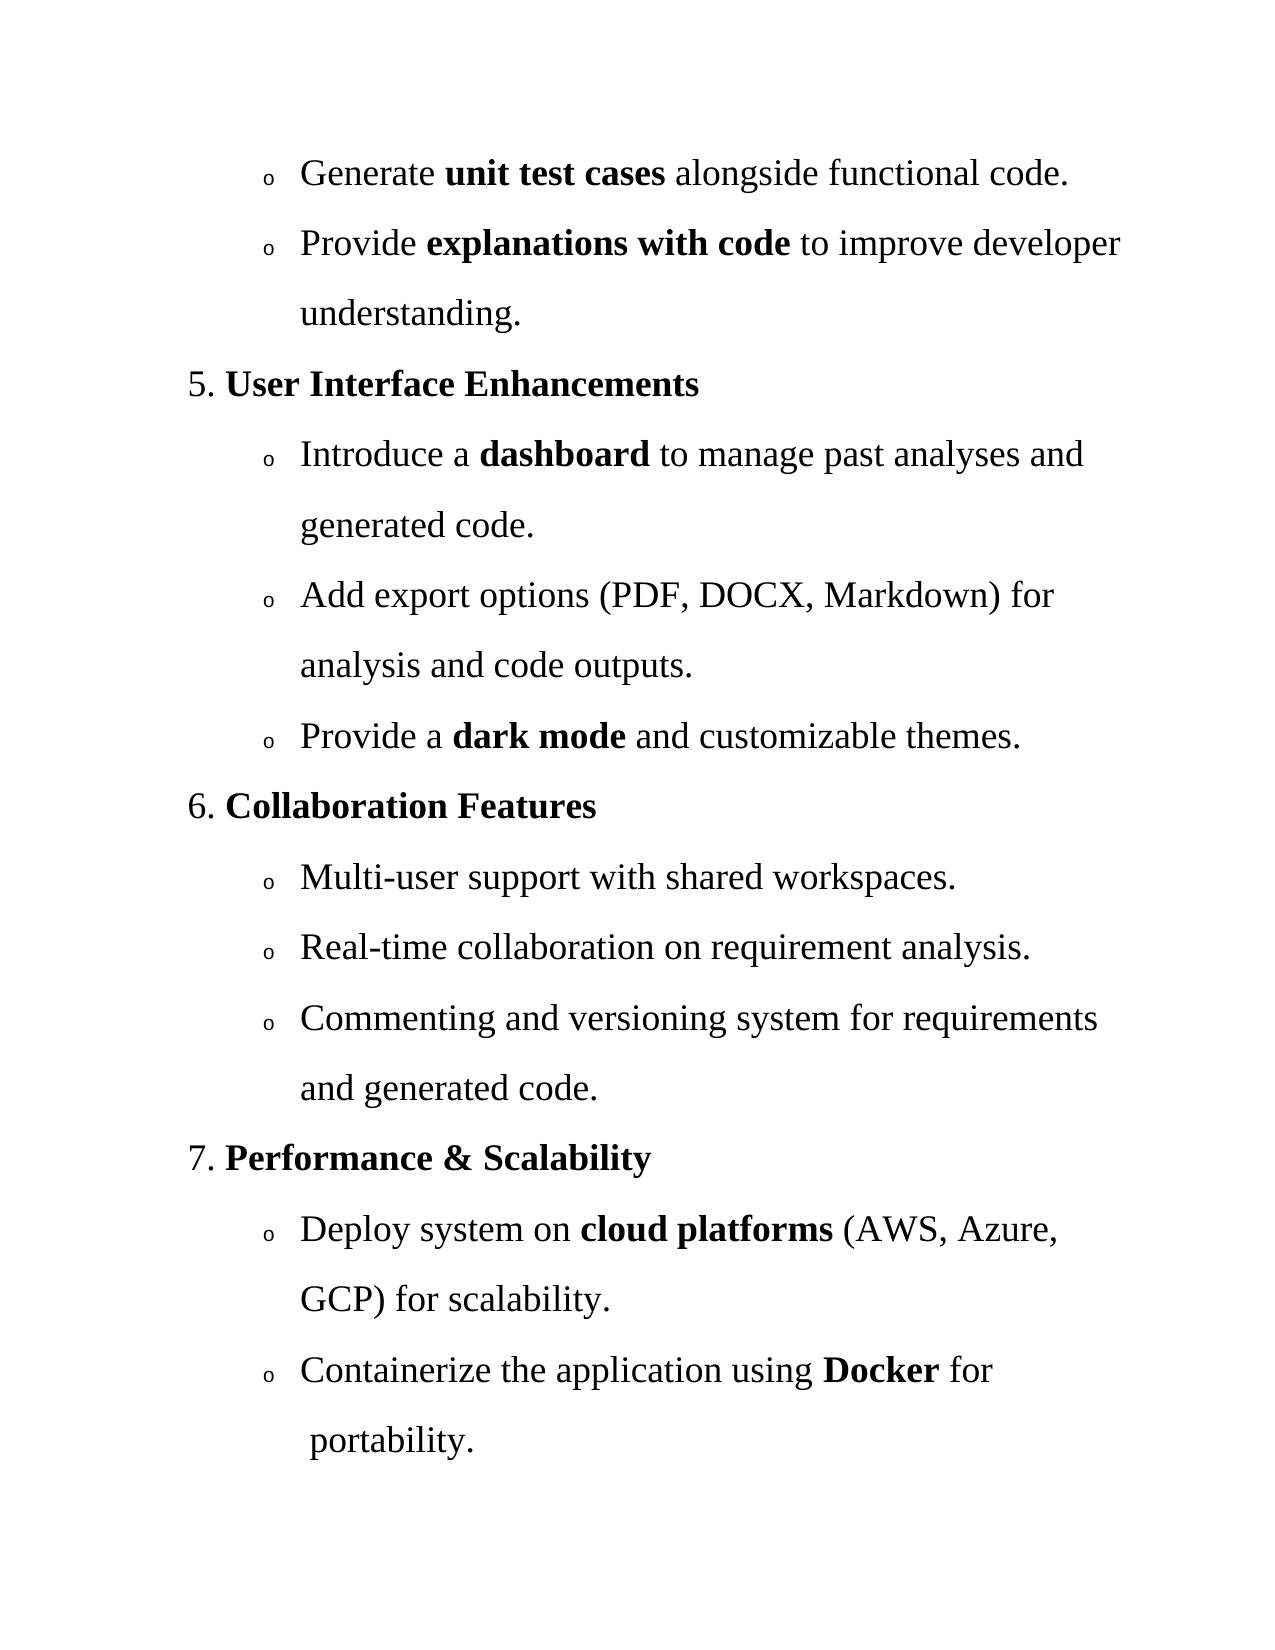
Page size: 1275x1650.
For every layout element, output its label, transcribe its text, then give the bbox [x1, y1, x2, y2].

text generated code. [300, 502, 1125, 545]
text portability. [300, 1417, 1125, 1461]
list User Interface Enhancements [187, 361, 1125, 404]
text understanding. [300, 291, 1125, 334]
list Commenting and versioning system for requirements [262, 995, 1125, 1038]
text analysis and code outputs. [300, 643, 1125, 686]
list Multi-user support with shared workspaces. [262, 854, 1125, 897]
list Performance & Scalability [187, 1136, 1125, 1179]
list Provide explanations with code to improve developer [262, 220, 1125, 263]
list Collaboration Features [187, 784, 1125, 827]
text GCP) for scalability. [300, 1277, 1125, 1320]
list Real-time collaboration on requirement analysis. [262, 924, 1125, 968]
list Deploy system on cloud platforms (AWS, Azure, [262, 1206, 1125, 1249]
list Containerize the application using Docker for [262, 1347, 1125, 1390]
list Introduce a dashboard to manage past analyses and [262, 432, 1125, 475]
list Provide a dark mode and customizable themes. [262, 713, 1125, 756]
list Add export options (PDF, DOCX, Markdown) for [262, 572, 1125, 616]
text and generated code. [300, 1065, 1125, 1108]
list Generate unit test cases alongside functional code. [262, 150, 1125, 193]
